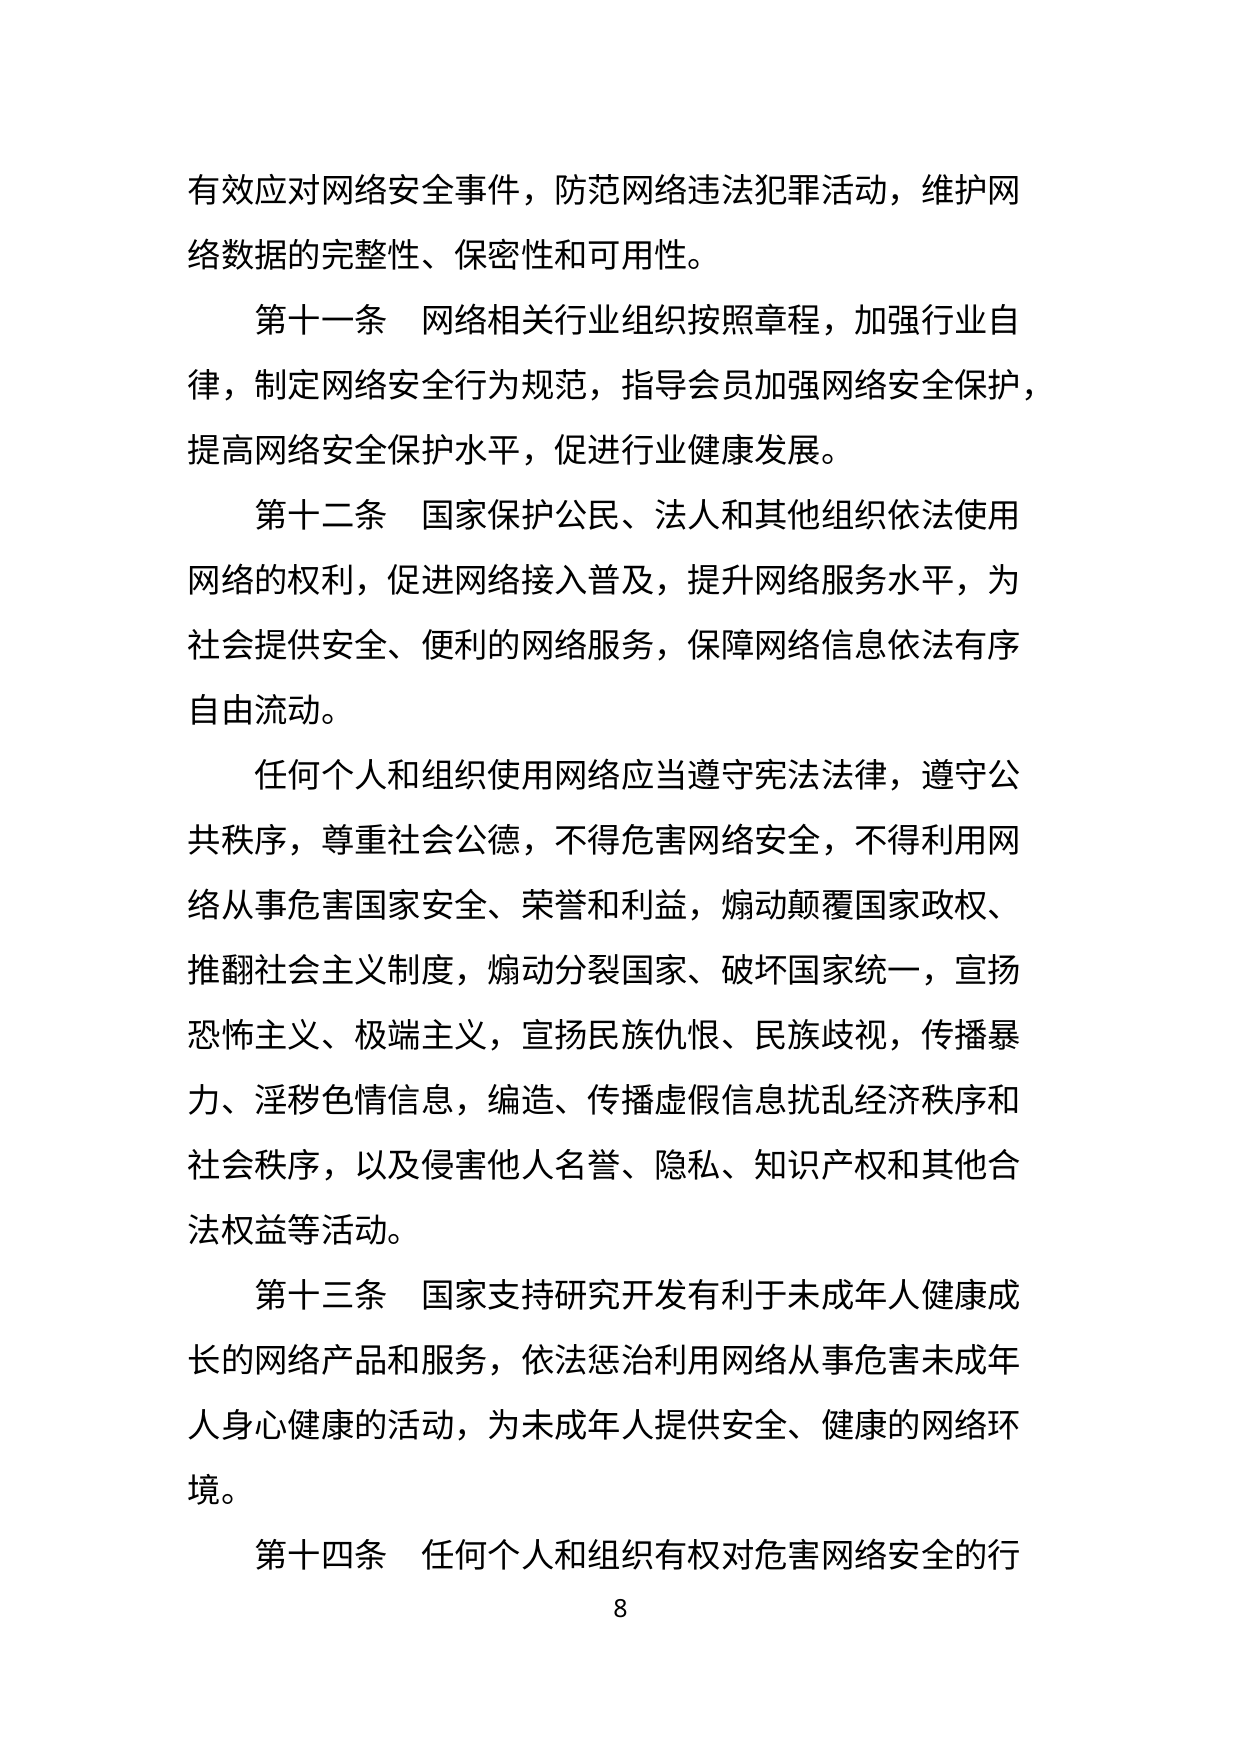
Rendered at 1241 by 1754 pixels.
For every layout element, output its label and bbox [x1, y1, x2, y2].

text [187, 156, 1053, 1586]
